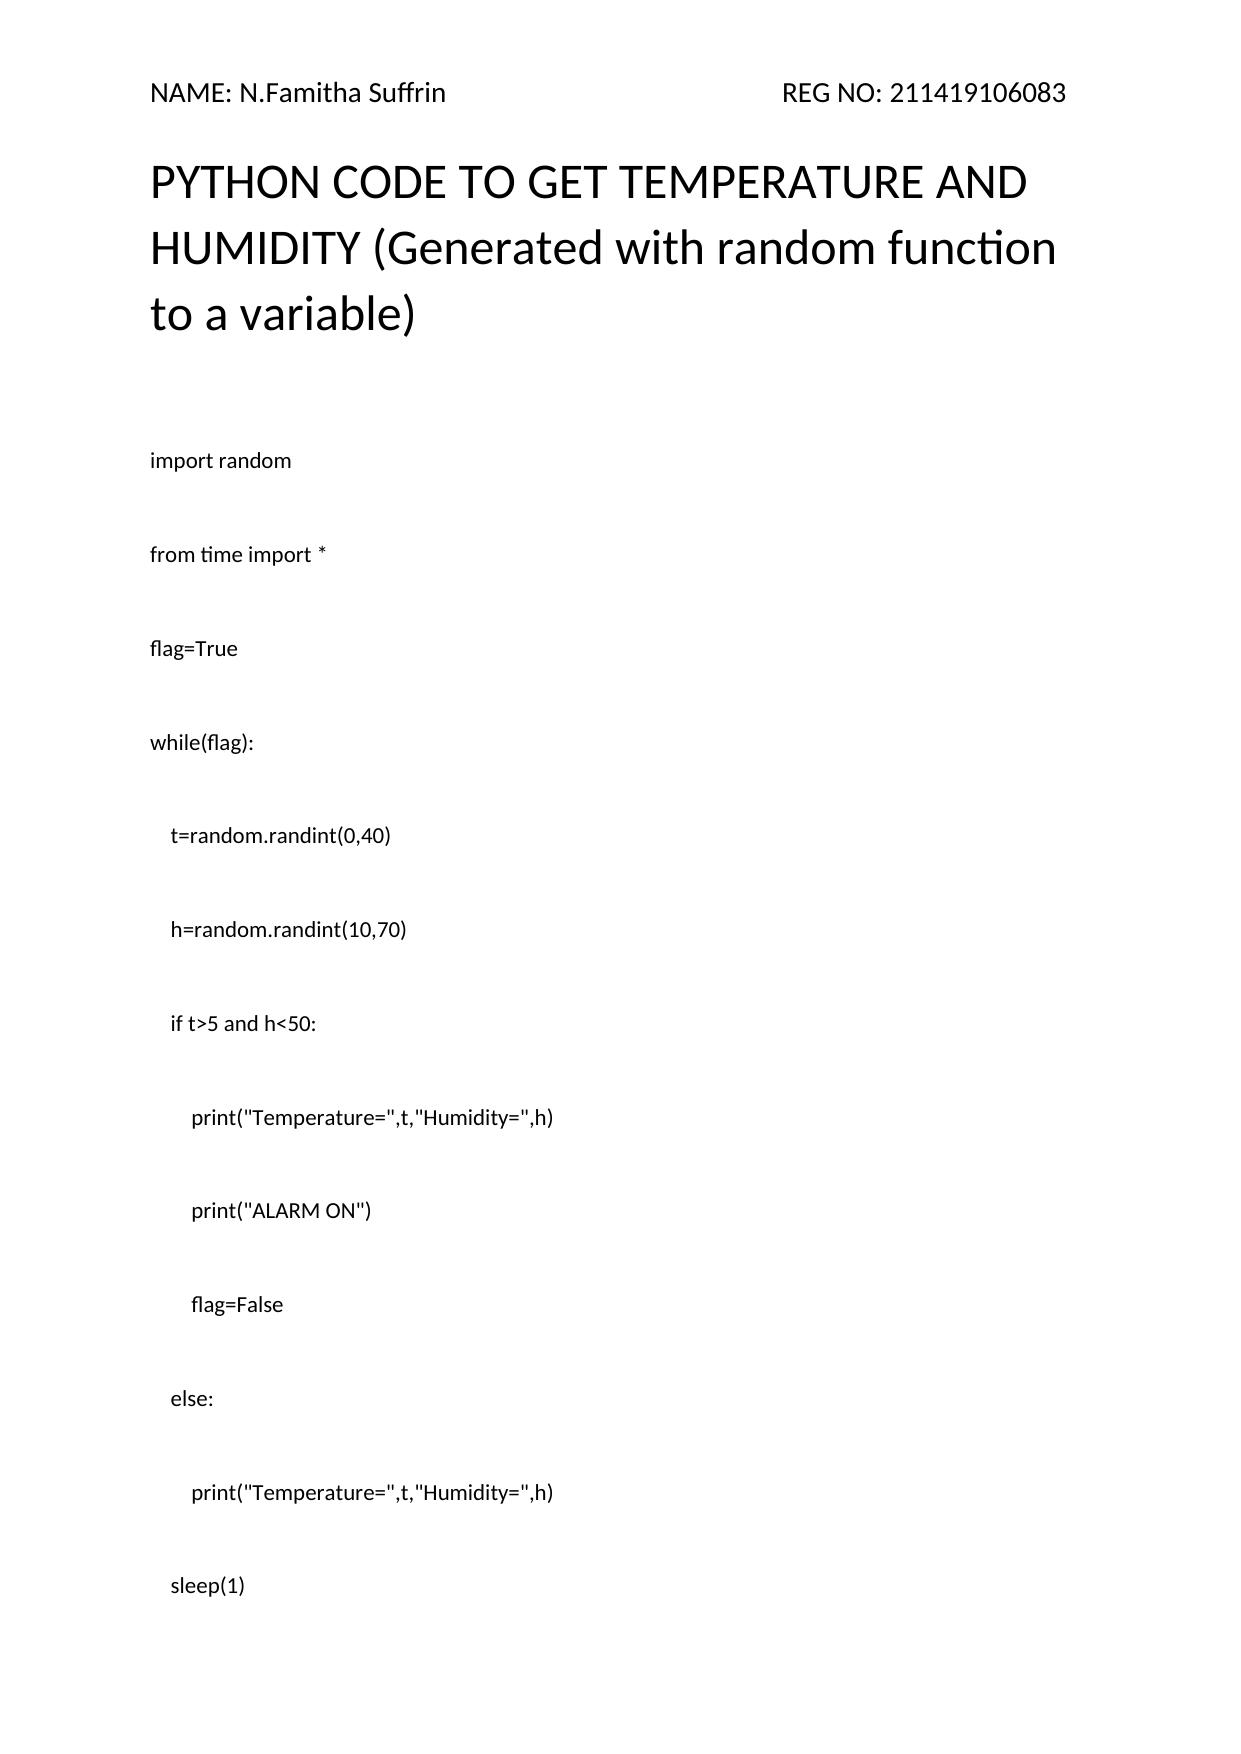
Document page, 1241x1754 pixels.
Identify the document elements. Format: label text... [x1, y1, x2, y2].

text while(flag): [150, 728, 1090, 756]
text else: [150, 1384, 1090, 1412]
text from time import * [150, 540, 1090, 568]
text if t>5 and h<50: [150, 1009, 1090, 1037]
text sleep(1) [150, 1572, 1090, 1600]
text print("ALARM ON") [150, 1197, 1090, 1225]
text PYTHON CODE TO GET TEMPERATURE AND HUMIDITY (Generated with random function to a variable) [150, 150, 1090, 343]
text flag=False [150, 1290, 1090, 1318]
text flag=True [150, 634, 1090, 662]
text t=random.randint(0,40) [150, 822, 1090, 850]
text print("Temperature=",t,"Humidity=",h) [150, 1478, 1090, 1506]
text import random [150, 447, 1090, 475]
text h=random.randint(10,70) [150, 915, 1090, 943]
text print("Temperature=",t,"Humidity=",h) [150, 1103, 1090, 1131]
